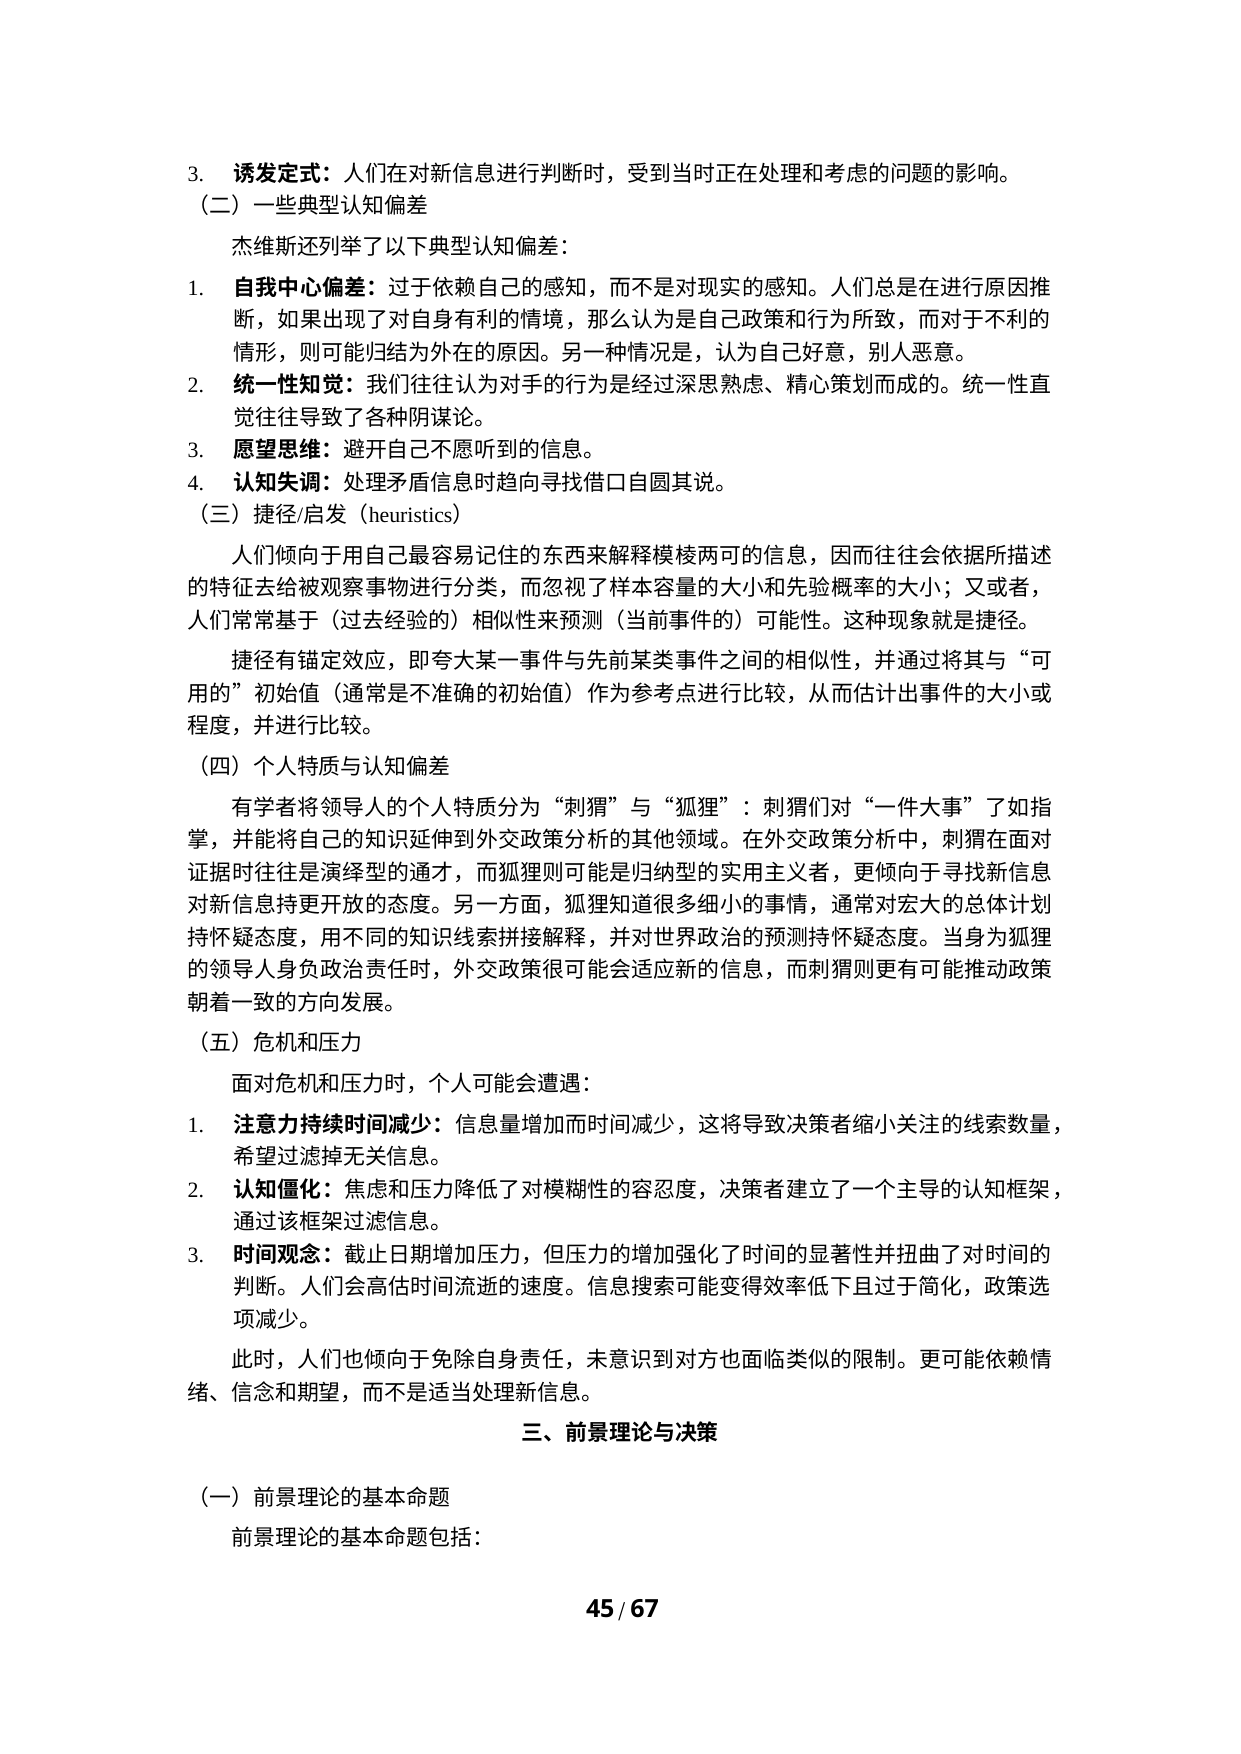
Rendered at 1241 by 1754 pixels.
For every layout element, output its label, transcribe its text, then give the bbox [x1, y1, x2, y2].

text 杰维斯还列举了以下典型认知偏差： [187, 229, 1053, 261]
list 认知僵化：焦虑和压力降低了对模糊性的容忍度，决策者建立了一个主导的认知框架，通过该框架过滤信息。 [187, 1171, 1053, 1236]
list 自我中心偏差：过于依赖自己的感知，而不是对现实的感知。人们总是在进行原因推断，如果出现了对自身有利的情境，那么认为是自己政策和行为所致，而对于不利的情形，则可能归结为外在的原因。另一种情况是，认为自己好意，别人恶意。 [187, 269, 1053, 367]
list 时间观念：截止日期增加压力，但压力的增加强化了时间的显著性并扭曲了对时间的判断。人们会高估时间流逝的速度。信息搜索可能变得效率低下且过于简化，政策选项减少。 [187, 1236, 1053, 1334]
list 统一性知觉：我们往往认为对手的行为是经过深思熟虑、精心策划而成的。统一性直觉往往导致了各种阴谋论。 [187, 367, 1053, 432]
text （二）一些典型认知偏差 [187, 188, 1053, 221]
text 三、前景理论与决策 [187, 1415, 1053, 1447]
text 前景理论的基本命题包括： [187, 1520, 1053, 1552]
text 此时，人们也倾向于免除自身责任，未意识到对方也面临类似的限制。更可能依赖情绪、信念和期望，而不是适当处理新信息。 [187, 1342, 1053, 1407]
text 有学者将领导人的个人特质分为“刺猬”与“狐狸”：刺猬们对“一件大事”了如指掌，并能将自己的知识延伸到外交政策分析的其他领域。在外交政策分析中，刺猬在面对证据时往往是演绎型的通才，而狐狸则可能是归纳型的实用主义者，更倾向于寻找新信息，对新信息持更开放的态度。另一方面，狐狸知道很多细小的事情，通常对宏大的总体计划持怀疑态度，用不同的知识线索拼接解释，并对世界政治的预测持怀疑态度。当身为狐狸的领导人身负政治责任时，外交政策很可能会适应新的信息，而刺猬则更有可能推动政策朝着一致的方向发展。 [187, 789, 1053, 1017]
text （一）前景理论的基本命题 [187, 1479, 1053, 1512]
list 诱发定式：人们在对新信息进行判断时，受到当时正在处理和考虑的问题的影响。 [187, 156, 1053, 188]
text 面对危机和压力时，个人可能会遭遇： [187, 1066, 1053, 1098]
text （四）个人特质与认知偏差 [187, 749, 1053, 781]
text 捷径有锚定效应，即夸大某一事件与先前某类事件之间的相似性，并通过将其与“可用的”初始值（通常是不准确的初始值）作为参考点进行比较，从而估计出事件的大小或程度，并进行比较。 [187, 643, 1053, 741]
text 人们倾向于用自己最容易记住的东西来解释模棱两可的信息，因而往往会依据所描述的特征去给被观察事物进行分类，而忽视了样本容量的大小和先验概率的大小；又或者，人们常常基于（过去经验的）相似性来预测（当前事件的）可能性。这种现象就是捷径。 [187, 537, 1053, 635]
list 愿望思维：避开自己不愿听到的信息。 [187, 432, 1053, 464]
text （五）危机和压力 [187, 1025, 1053, 1057]
list 注意力持续时间减少：信息量增加而时间减少，这将导致决策者缩小关注的线索数量，希望过滤掉无关信息。 [187, 1106, 1053, 1171]
list 认知失调：处理矛盾信息时趋向寻找借口自圆其说。 [187, 464, 1053, 497]
text （三）捷径/启发（heuristics） [187, 497, 1053, 529]
